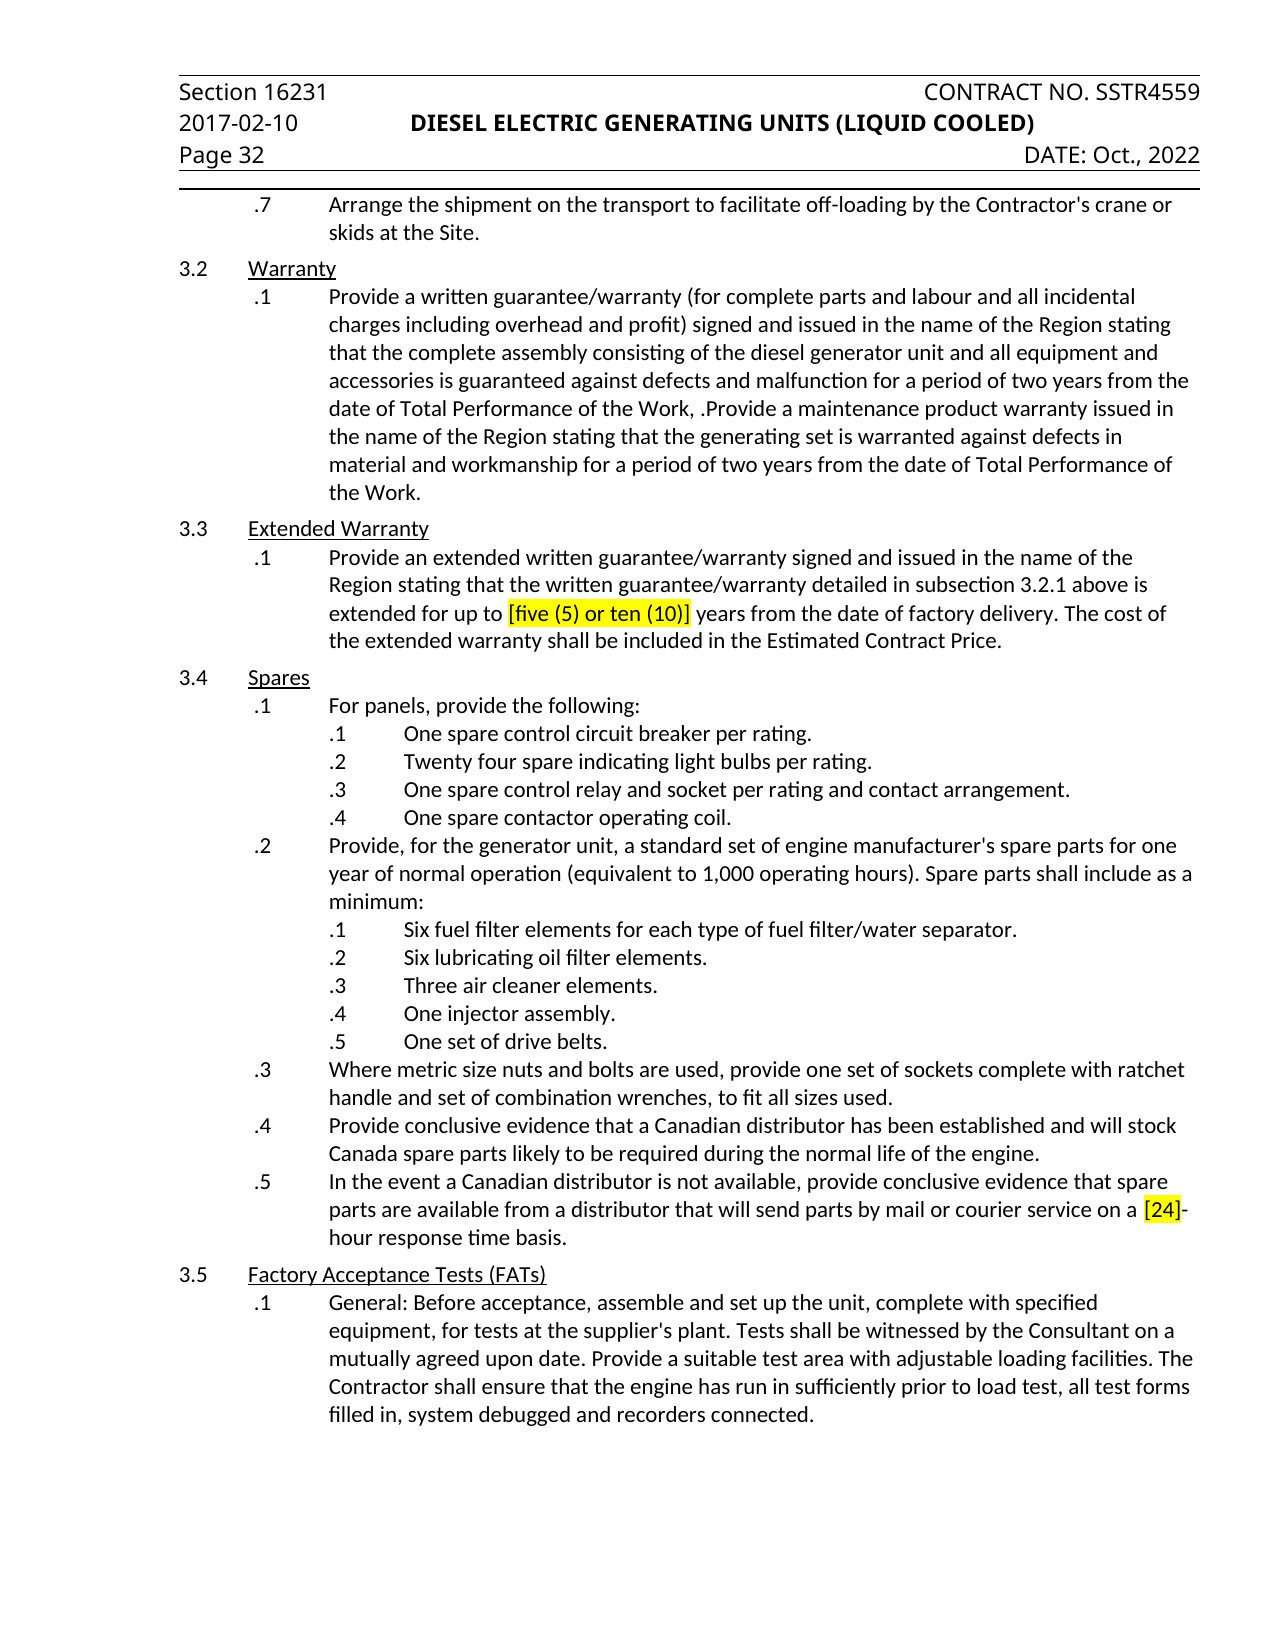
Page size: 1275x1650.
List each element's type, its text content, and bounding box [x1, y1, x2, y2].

subtitle Warranty [178, 254, 1200, 282]
subtitle Provide conclusive evidence that a Canadian distributor has been established and will stock Canada spare parts likely to be required during the normal life of the engine. [253, 1111, 1200, 1167]
subtitle Factory Acceptance Tests (FATs) [178, 1260, 1200, 1288]
subtitle In the event a Canadian distributor is not available, provide conclusive evidence that spare parts are available from a distributor that will send parts by mail or courier service on a [24]-hour response time basis. [253, 1167, 1200, 1251]
subtitle Provide, for the generator unit, a standard set of engine manufacturer's spare parts for one year of normal operation (equivalent to 1,000 operating hours). Spare parts shall include as a minimum: [253, 831, 1200, 915]
subtitle General: Before acceptance, assemble and set up the unit, complete with specified equipment, for tests at the supplier's plant. Tests shall be witnessed by the Consultant on a mutually agreed upon date. Provide a suitable test area with adjustable loading facilities. The Contractor shall ensure that the engine has run in sufficiently prior to load test, all test forms filled in, system debugged and recorders connected. [253, 1288, 1200, 1428]
subtitle Extended Warranty [178, 514, 1200, 543]
subtitle For panels, provide the following: [253, 691, 1200, 719]
subtitle Spares [178, 663, 1200, 691]
subtitle Arrange the shipment on the transport to facilitate off-loading by the Contractor's crane or skids at the Site. [253, 190, 1200, 246]
subtitle One spare control circuit breaker per rating. [328, 719, 1200, 747]
subtitle Twenty four spare indicating light bulbs per rating. [328, 747, 1200, 775]
subtitle Where metric size nuts and bolts are used, provide one set of sockets complete with ratchet handle and set of combination wrenches, to fit all sizes used. [253, 1055, 1200, 1111]
subtitle Six lubricating oil filter elements. [328, 943, 1200, 971]
subtitle Provide a written guarantee/warranty (for complete parts and labour and all incidental charges including overhead and profit) signed and issued in the name of the Region stating that the complete assembly consisting of the diesel generator unit and all equipment and accessories is guaranteed against defects and malfunction for a period of two years from the date of Total Performance of the Work, .Provide a maintenance product warranty issued in the name of the Region stating that the generating set is warranted against defects in material and workmanship for a period of two years from the date of Total Performance of the Work. [253, 282, 1200, 506]
subtitle One injector assembly. [328, 999, 1200, 1027]
subtitle Provide an extended written guarantee/warranty signed and issued in the name of the Region stating that the written guarantee/warranty detailed in subsection 3.2.1 above is extended for up to [five (5) or ten (10)] years from the date of factory delivery. The cost of the extended warranty shall be included in the Estimated Contract Price. [253, 543, 1200, 655]
subtitle One set of drive belts. [328, 1027, 1200, 1055]
subtitle One spare control relay and socket per rating and contact arrangement. [328, 775, 1200, 803]
subtitle Six fuel filter elements for each type of fuel filter/water separator. [328, 915, 1200, 943]
subtitle One spare contactor operating coil. [328, 803, 1200, 831]
subtitle Three air cleaner elements. [328, 971, 1200, 999]
